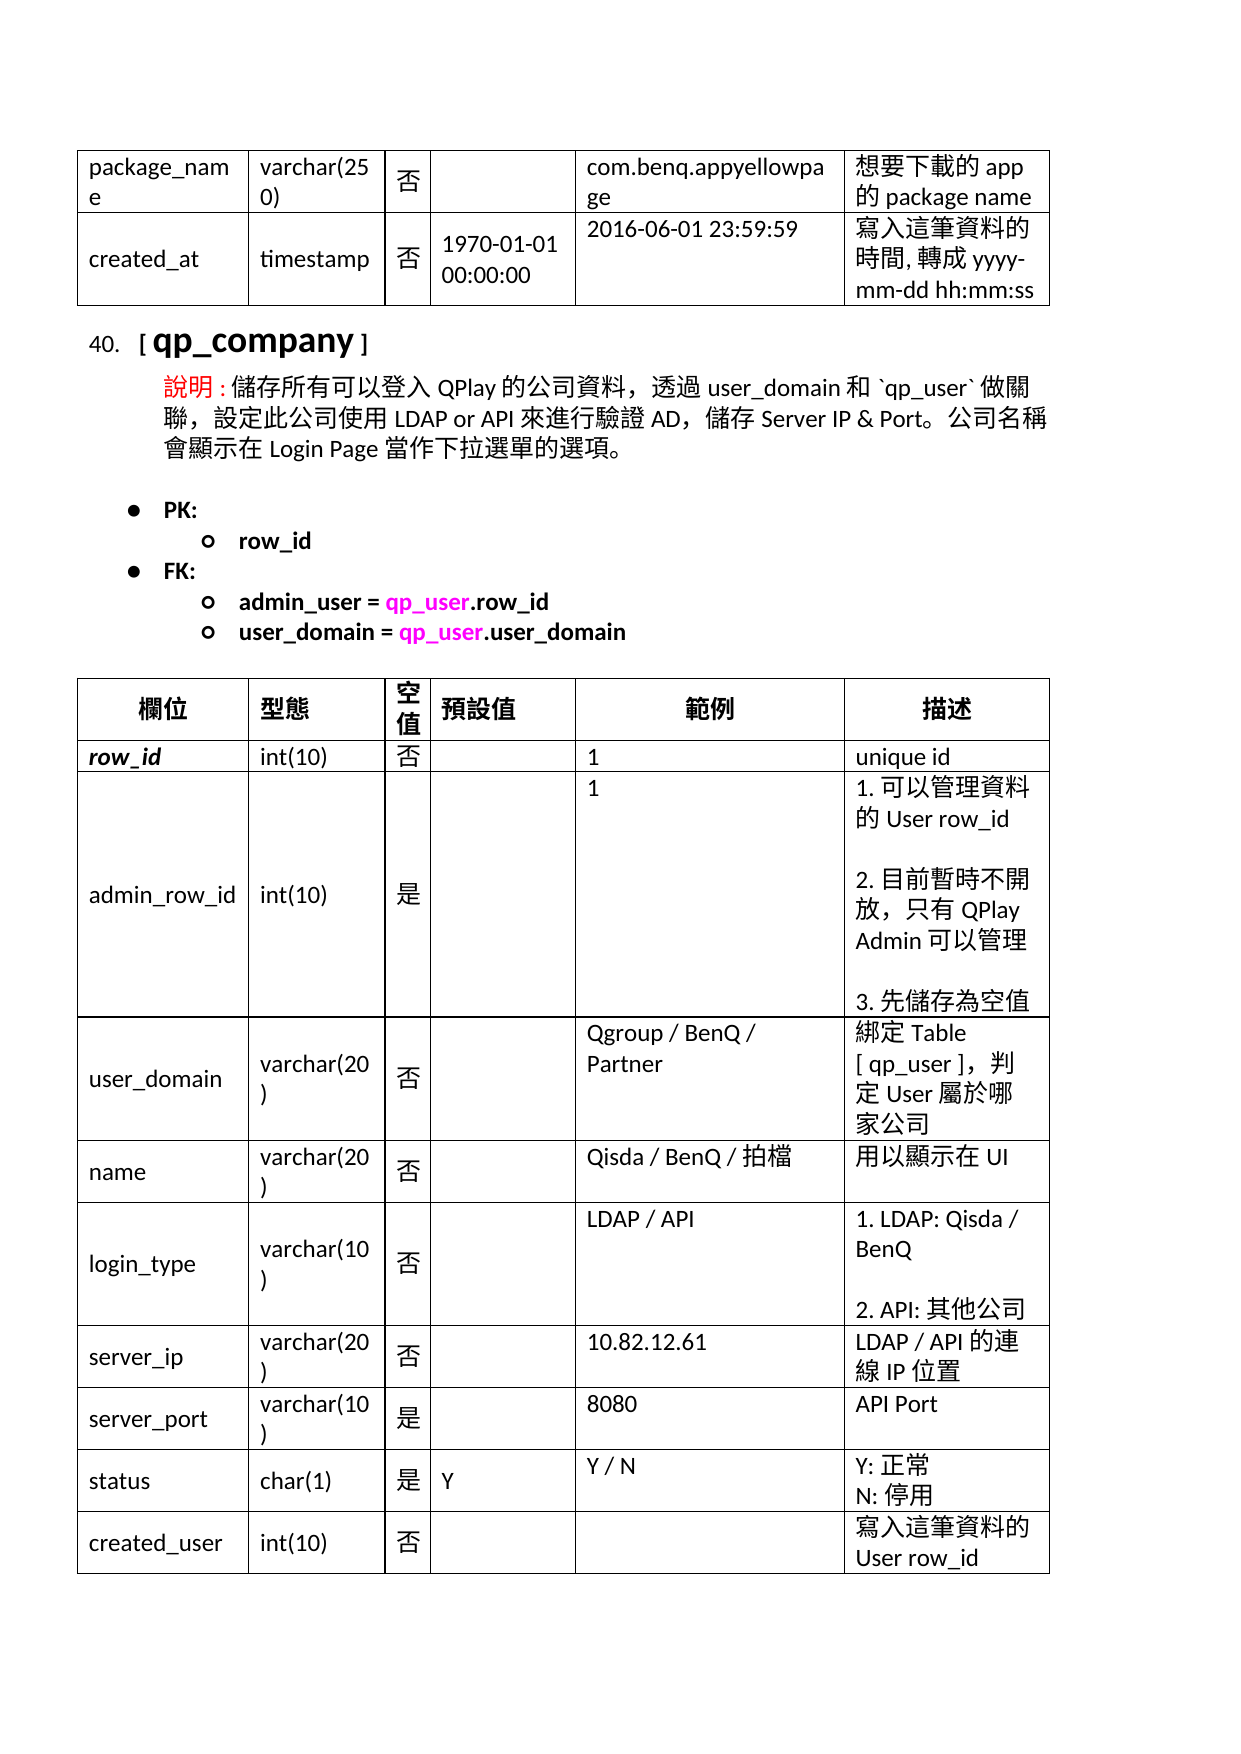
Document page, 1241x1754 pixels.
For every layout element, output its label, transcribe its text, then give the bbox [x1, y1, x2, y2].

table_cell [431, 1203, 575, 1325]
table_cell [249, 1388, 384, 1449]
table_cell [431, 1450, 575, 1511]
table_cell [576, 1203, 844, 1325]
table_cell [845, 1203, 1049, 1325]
list PK: [126, 494, 1053, 525]
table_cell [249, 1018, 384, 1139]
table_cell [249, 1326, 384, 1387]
text 說明 : 儲存所有可以登入 QPlay 的公司資料，透過 user_domain 和 `qp_user` 做關聯，設定此公司使用 LDAP or API 來進行驗證 AD，儲存 Server IP & Port。公司名稱會顯示在 Login Page 當作下拉選單的選項。 [164, 372, 1053, 464]
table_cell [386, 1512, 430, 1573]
list admin_user = qp_user.row_id [201, 586, 1053, 617]
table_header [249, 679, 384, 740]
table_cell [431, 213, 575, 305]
list FK: [126, 556, 1053, 586]
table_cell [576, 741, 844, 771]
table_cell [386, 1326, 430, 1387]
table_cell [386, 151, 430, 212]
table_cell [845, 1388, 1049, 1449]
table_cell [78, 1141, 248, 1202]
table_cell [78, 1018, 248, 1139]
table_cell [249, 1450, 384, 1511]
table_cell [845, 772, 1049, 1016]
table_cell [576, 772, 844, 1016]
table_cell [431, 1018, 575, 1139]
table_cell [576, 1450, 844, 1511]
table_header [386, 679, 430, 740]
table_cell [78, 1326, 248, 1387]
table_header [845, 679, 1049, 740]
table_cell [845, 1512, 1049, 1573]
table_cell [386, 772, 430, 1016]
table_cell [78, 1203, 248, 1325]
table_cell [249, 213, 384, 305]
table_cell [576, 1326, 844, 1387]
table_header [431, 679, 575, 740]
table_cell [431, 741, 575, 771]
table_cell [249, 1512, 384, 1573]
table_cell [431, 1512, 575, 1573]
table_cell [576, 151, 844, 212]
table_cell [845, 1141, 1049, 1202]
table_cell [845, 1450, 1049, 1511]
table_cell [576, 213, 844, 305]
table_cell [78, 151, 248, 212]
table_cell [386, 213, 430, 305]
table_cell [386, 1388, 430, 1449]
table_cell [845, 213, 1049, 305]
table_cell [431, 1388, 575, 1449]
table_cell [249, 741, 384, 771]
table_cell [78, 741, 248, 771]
list user_domain = qp_user.user_domain [201, 617, 1053, 647]
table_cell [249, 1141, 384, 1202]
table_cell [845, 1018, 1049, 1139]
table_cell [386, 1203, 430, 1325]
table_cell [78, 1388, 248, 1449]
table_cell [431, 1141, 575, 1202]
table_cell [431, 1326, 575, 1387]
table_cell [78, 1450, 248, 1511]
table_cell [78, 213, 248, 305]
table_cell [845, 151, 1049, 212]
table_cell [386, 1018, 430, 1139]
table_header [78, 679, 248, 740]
list row_id [201, 525, 1053, 556]
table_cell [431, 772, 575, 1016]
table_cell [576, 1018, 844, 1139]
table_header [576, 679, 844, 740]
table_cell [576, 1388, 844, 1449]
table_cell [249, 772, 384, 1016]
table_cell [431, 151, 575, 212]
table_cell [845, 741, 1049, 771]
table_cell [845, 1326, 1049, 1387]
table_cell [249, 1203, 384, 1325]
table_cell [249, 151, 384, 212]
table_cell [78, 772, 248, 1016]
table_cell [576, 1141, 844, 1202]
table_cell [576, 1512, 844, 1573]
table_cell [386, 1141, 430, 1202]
subtitle [ qp_company ] [89, 316, 1053, 362]
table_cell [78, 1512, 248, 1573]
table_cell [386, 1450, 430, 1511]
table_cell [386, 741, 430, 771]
